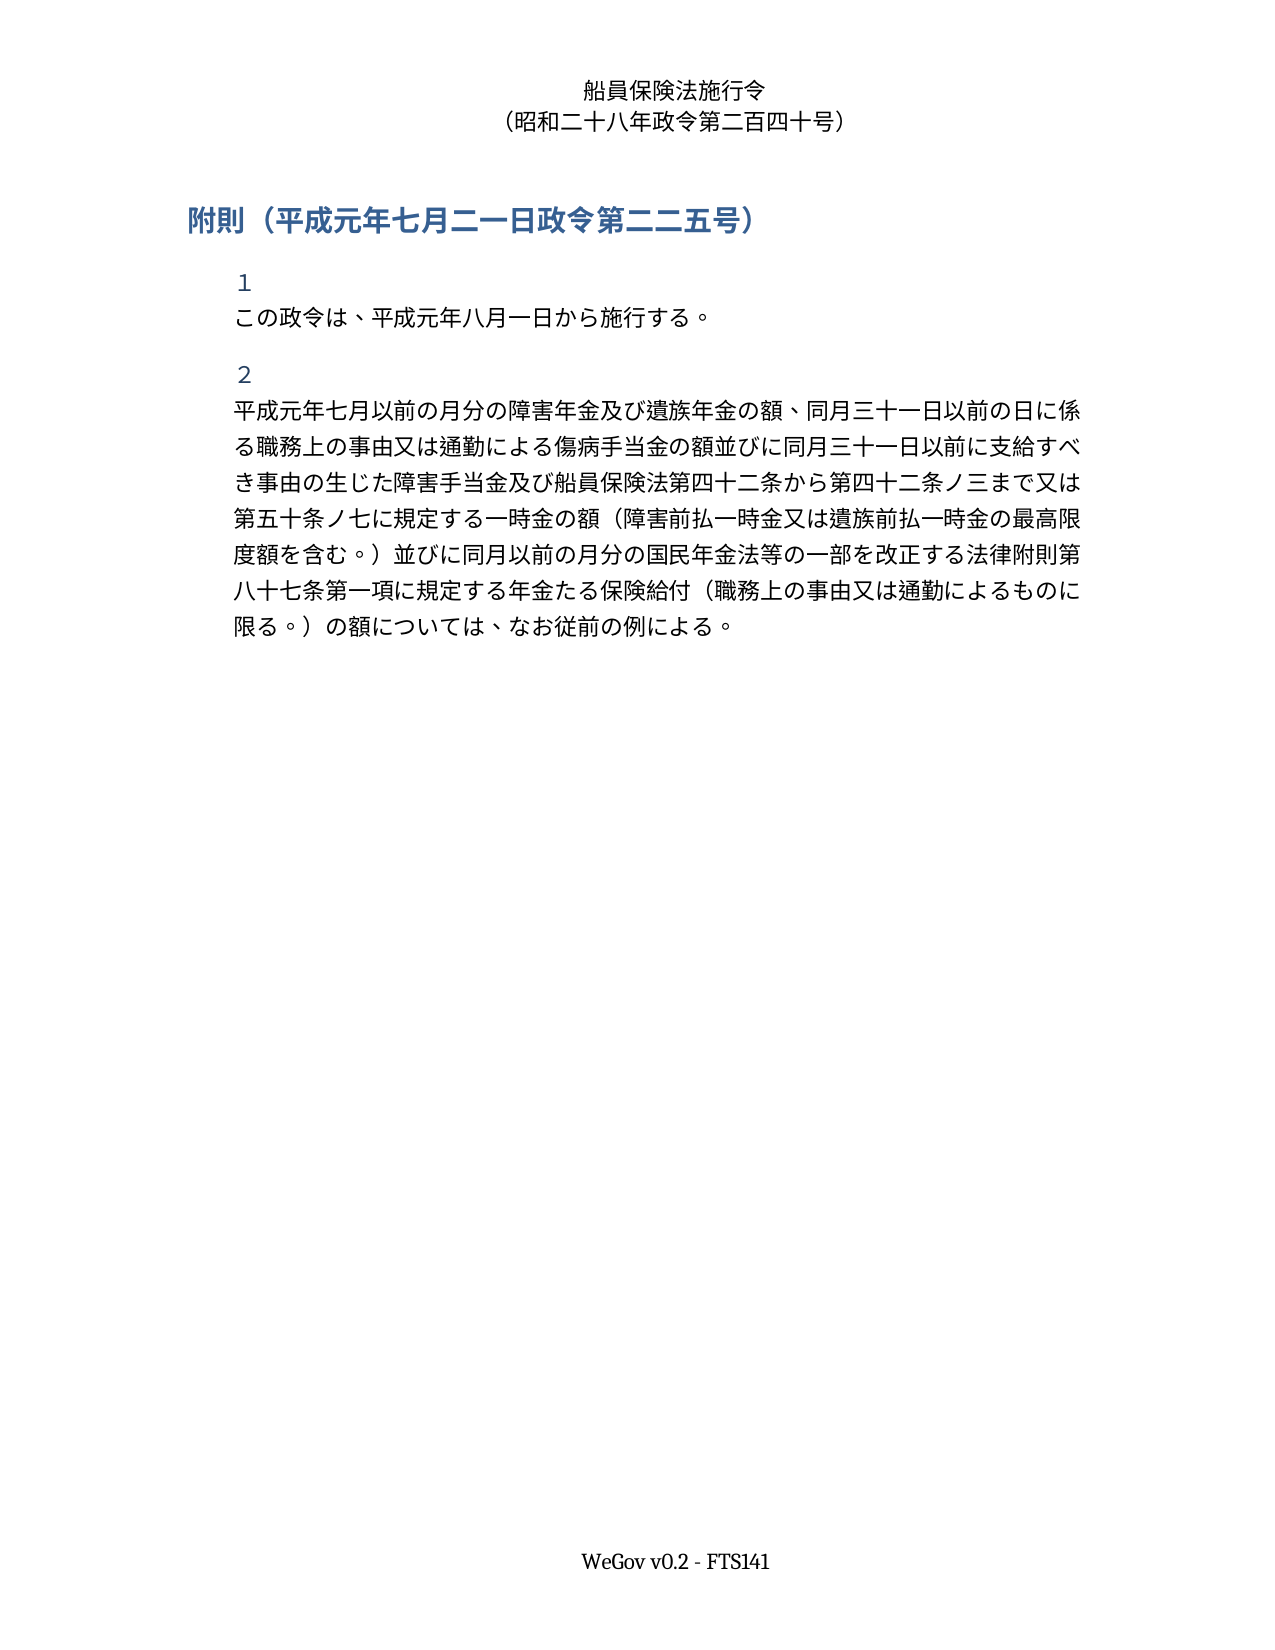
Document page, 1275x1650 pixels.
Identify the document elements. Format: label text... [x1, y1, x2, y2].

text 平成元年七月以前の月分の障害年金及び遺族年金の額、同月三十一日以前の日に係る職務上の事由又は通勤による傷病手当金の額並びに同月三十一日以前に支給すべき事由の生じた障害手当金及び船員保険法第四十二条から第四十二条ノ三まで又は第五十条ノ七に規定する一時金の額（障害前払一時金又は遺族前払一時金の最高限度額を含む。）並びに同月以前の月分の国民年金法等の一部を改正する法律附則第八十七条第一項に規定する年金たる保険給付（職務上の事由又は通勤によるものに限る。）の額については、なお従前の例による。 [233, 395, 1087, 642]
subtitle 附則（平成元年七月二一日政令第二二五号） [187, 200, 1087, 240]
subtitle ２ [233, 359, 1087, 390]
subtitle １ [233, 266, 1087, 298]
text この政令は、平成元年八月一日から施行する。 [233, 302, 1087, 334]
